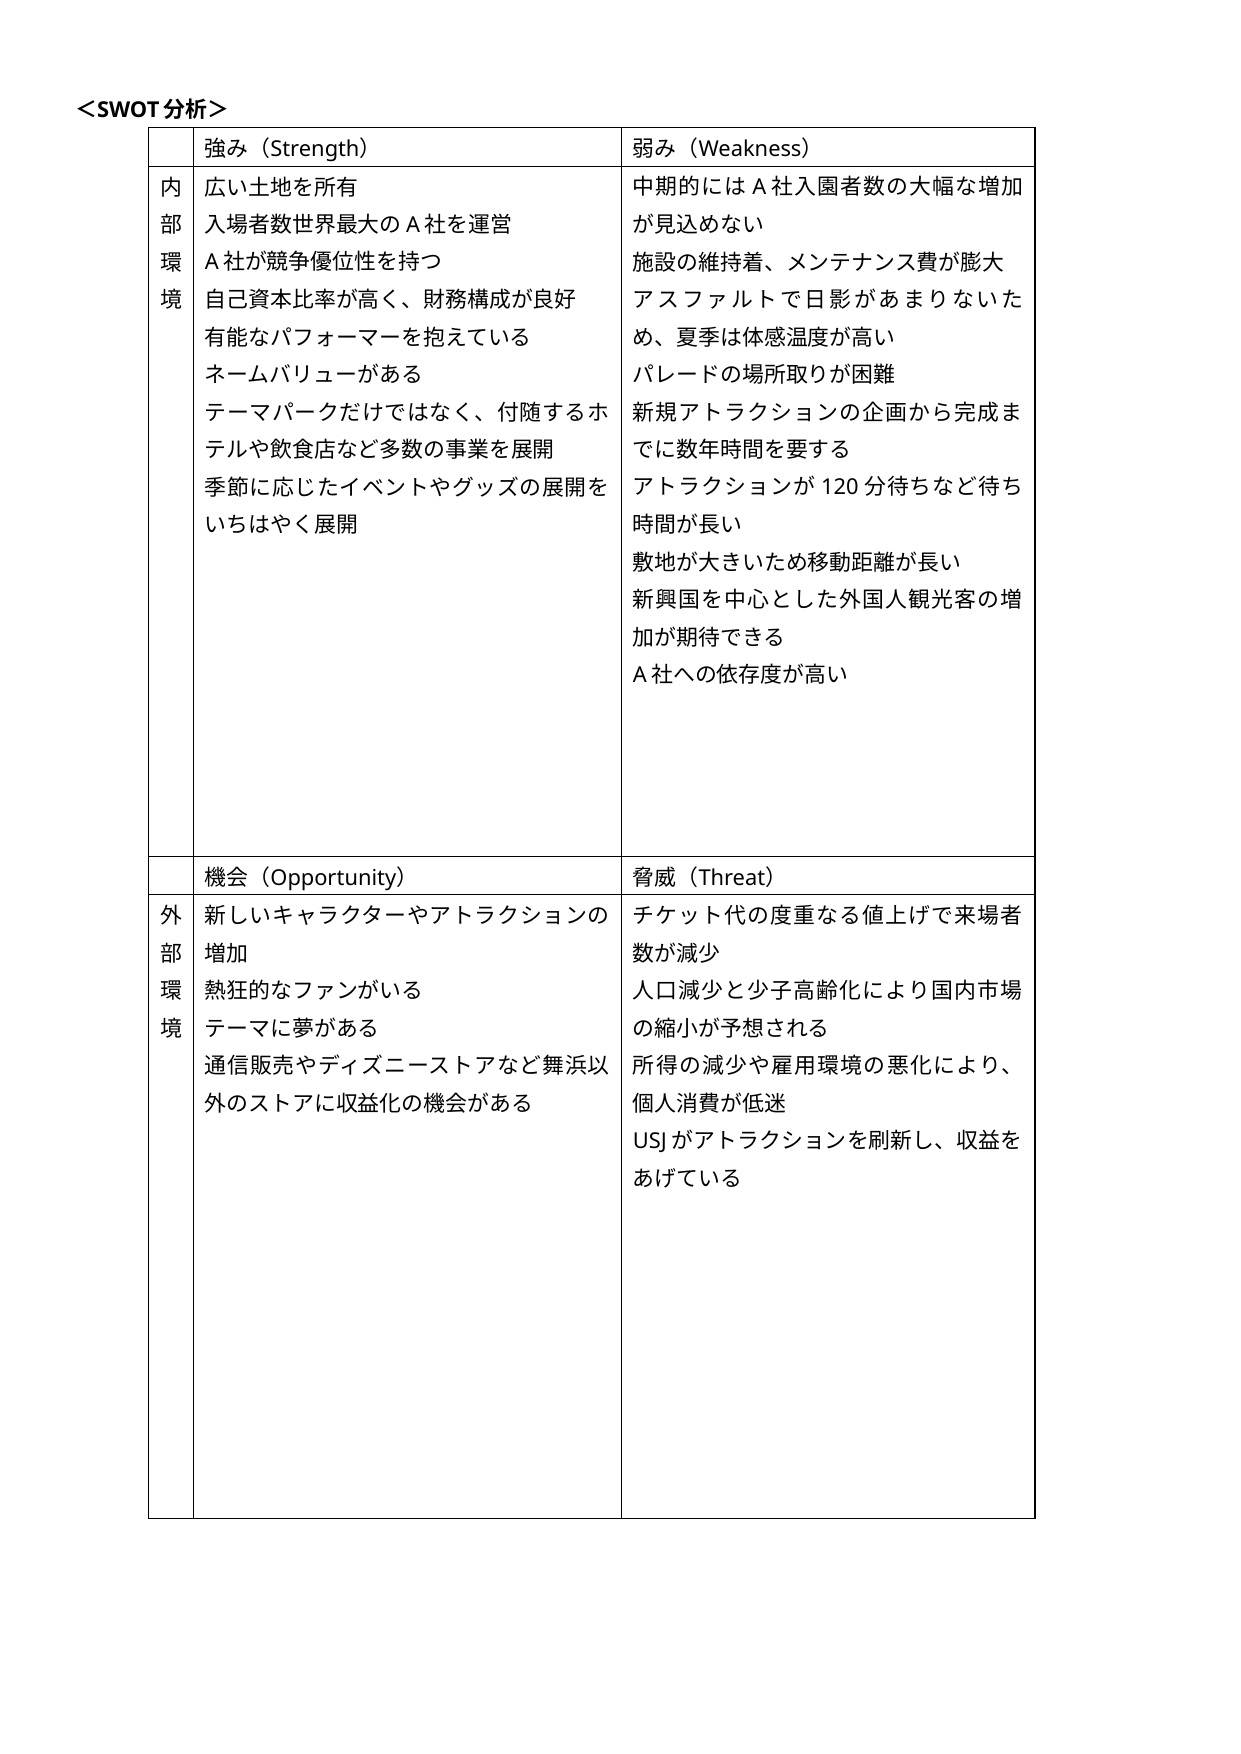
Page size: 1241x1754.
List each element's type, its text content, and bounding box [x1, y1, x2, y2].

table_cell 中期的にはA社入園者数の大幅な増加が見込めない 施設の維持着、メンテナンス費が膨大 アスファルトで日影があまりないため、夏季は体感温度が高い パレードの場所取りが困難 新規アトラクションの企画から完成までに数年時間を要する アトラクションが120分待ちなど待ち時間が長い 敷地が大きいため移動距離が長い 新興国を中心とした外国人観光客の増加が期待できる A社への依存度が高い [622, 167, 1034, 856]
table_header 弱み（Weakness） [622, 128, 1034, 166]
table_cell 内部環境 [149, 167, 193, 856]
table_cell 新しいキャラクターやアトラクションの増加 熱狂的なファンがいる テーマに夢がある 通信販売やディズニーストアなど舞浜以外のストアに収益化の機会がある [194, 895, 621, 1518]
text ＜SWOT分析＞ [75, 89, 1165, 127]
table_cell 脅威（Threat） [622, 857, 1034, 894]
table_cell 機会（Opportunity） [194, 857, 621, 894]
table_cell [149, 857, 193, 894]
table_cell 外部環境 [149, 895, 193, 1518]
table_cell チケット代の度重なる値上げで来場者数が減少 人口減少と少子高齢化により国内市場の縮小が予想される 所得の減少や雇用環境の悪化により、個人消費が低迷 USJがアトラクションを刷新し、収益をあげている [622, 895, 1034, 1518]
table_header 強み（Strength） [194, 128, 621, 166]
table_header [149, 128, 193, 166]
table_cell 広い土地を所有 入場者数世界最大のA社を運営 A社が競争優位性を持つ 自己資本比率が高く、財務構成が良好 有能なパフォーマーを抱えている ネームバリューがある テーマパークだけではなく、付随するホテルや飲食店など多数の事業を展開 季節に応じたイベントやグッズの展開をいちはやく展開 [194, 167, 621, 856]
